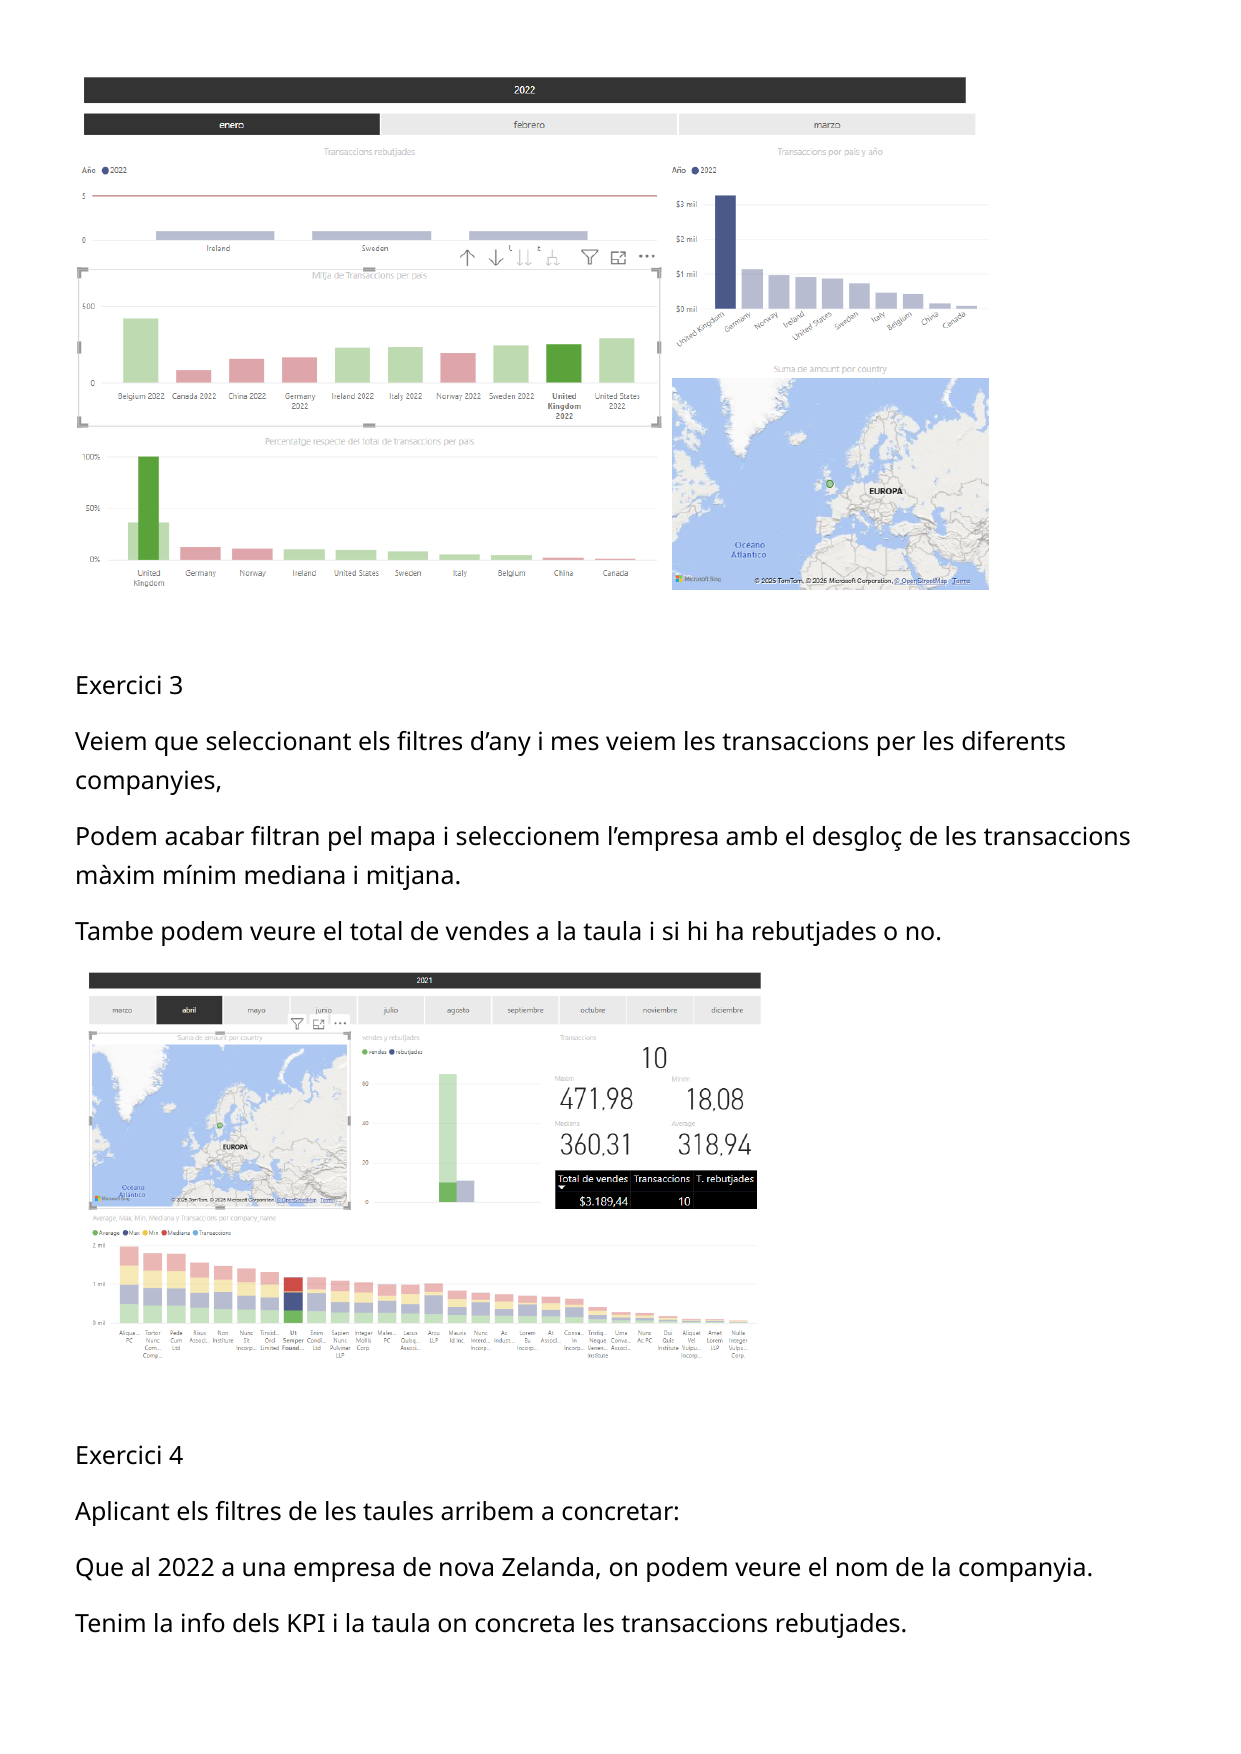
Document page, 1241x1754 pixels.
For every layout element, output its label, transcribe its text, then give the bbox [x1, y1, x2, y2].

picture [75, 75, 989, 591]
picture [75, 969, 771, 1361]
text Tenim la info dels KPI i la taula on concreta les transaccions rebutjades. [75, 1605, 1165, 1639]
text Podem acabar filtran pel mapa i seleccionem l’empresa amb el desgloç de les transaccions màxim mínim mediana i mitjana. [75, 819, 1165, 892]
text Tambe podem veure el total de vendes a la taula i si hi ha rebutjades o no. [75, 914, 1165, 948]
text Aplicant els filtres de les taules arribem a concretar: [75, 1493, 1165, 1528]
text Exercici 3 [75, 668, 1165, 702]
text Veiem que seleccionant els filtres d’any i mes veiem les transaccions per les diferents companyies, [75, 724, 1165, 797]
text Que al 2022 a una empresa de nova Zelanda, on podem veure el nom de la companyia. [75, 1549, 1165, 1583]
text Exercici 4 [75, 1438, 1165, 1472]
